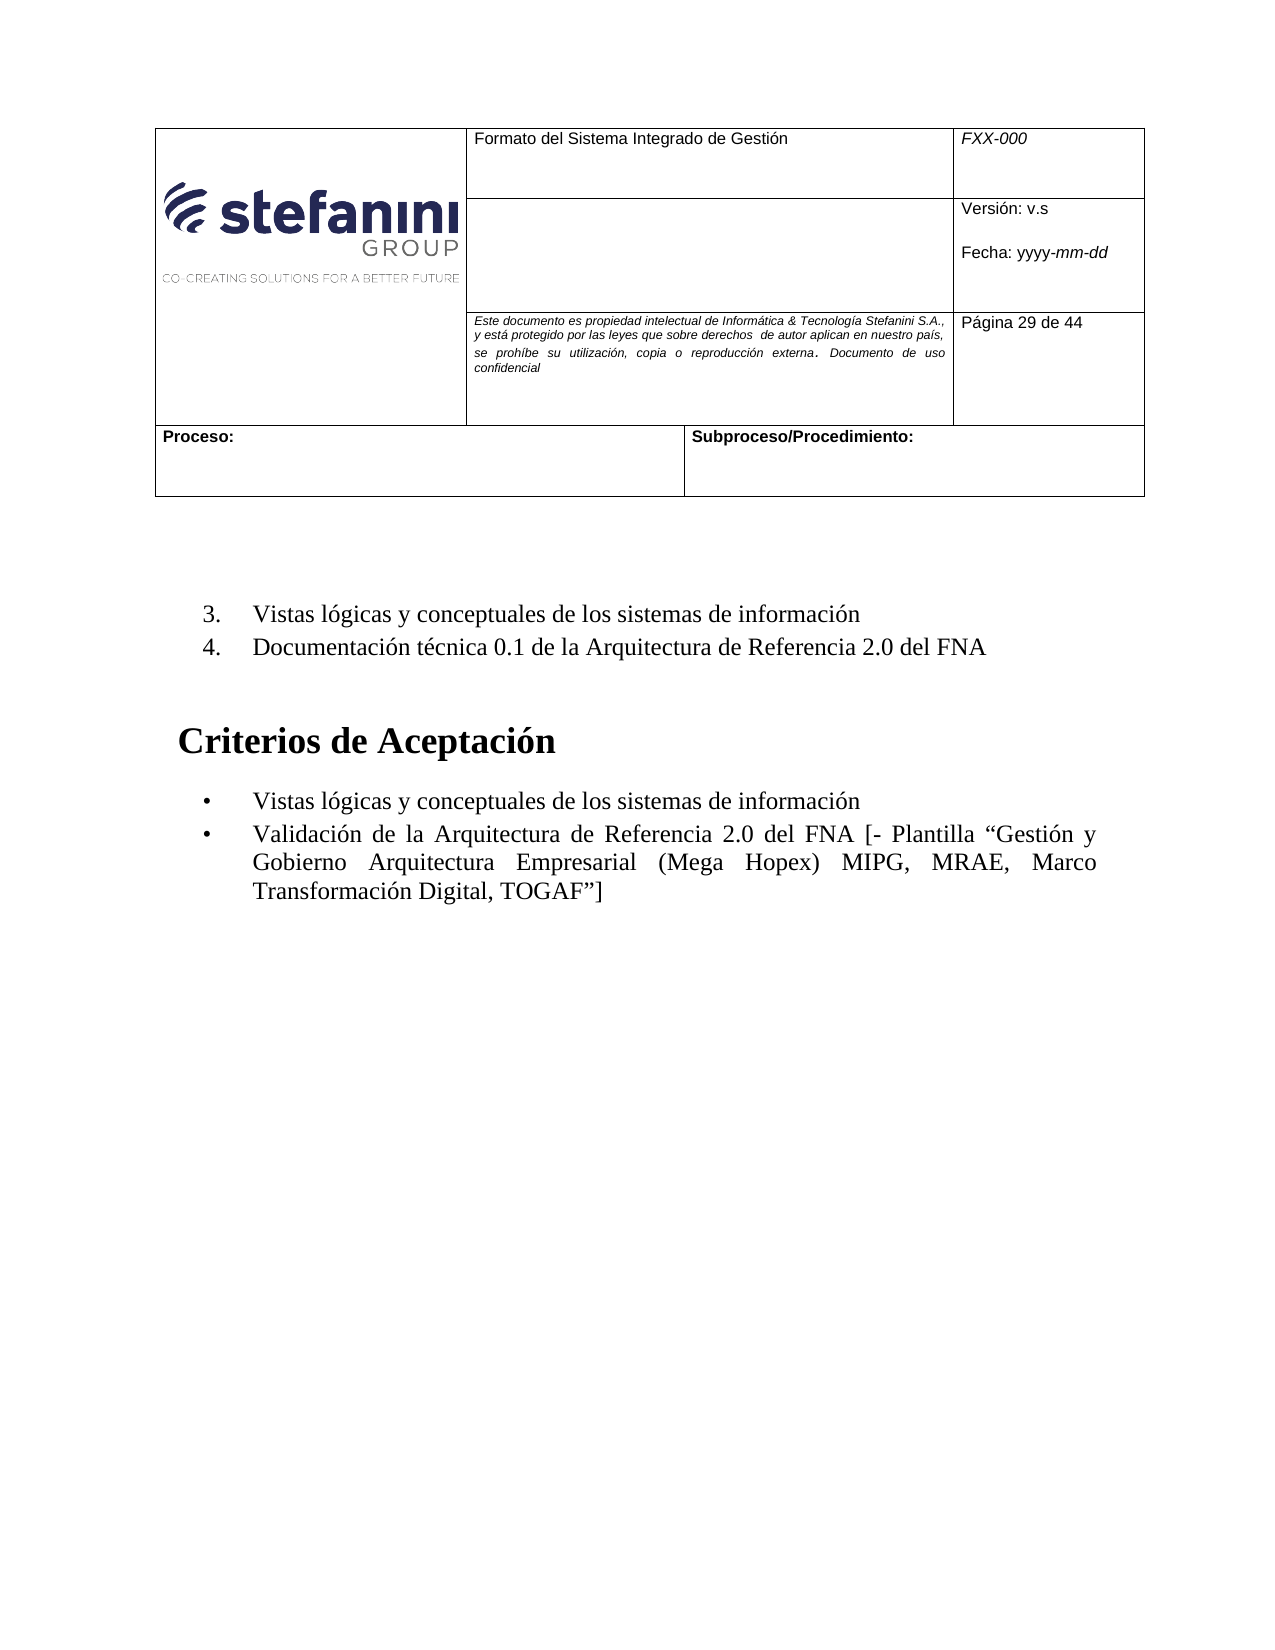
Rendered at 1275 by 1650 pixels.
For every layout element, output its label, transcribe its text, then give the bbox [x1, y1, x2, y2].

picture [162, 182, 460, 286]
list Validación de la Arquitectura de Referencia 2.0 del FNA [- Plantilla “Gestión y Gobierno Arquitectura Empresarial (Mega Hopex) MIPG, MRAE, Marco Transformación Digital, TOGAF”] [202, 819, 1098, 905]
subtitle Criterios de Aceptación [177, 718, 1098, 761]
list Vistas lógicas y conceptuales de los sistemas de información [202, 599, 1098, 628]
list Vistas lógicas y conceptuales de los sistemas de información [202, 786, 1098, 815]
list Documentación técnica 0.1 de la Arquitectura de Referencia 2.0 del FNA [202, 632, 1098, 661]
